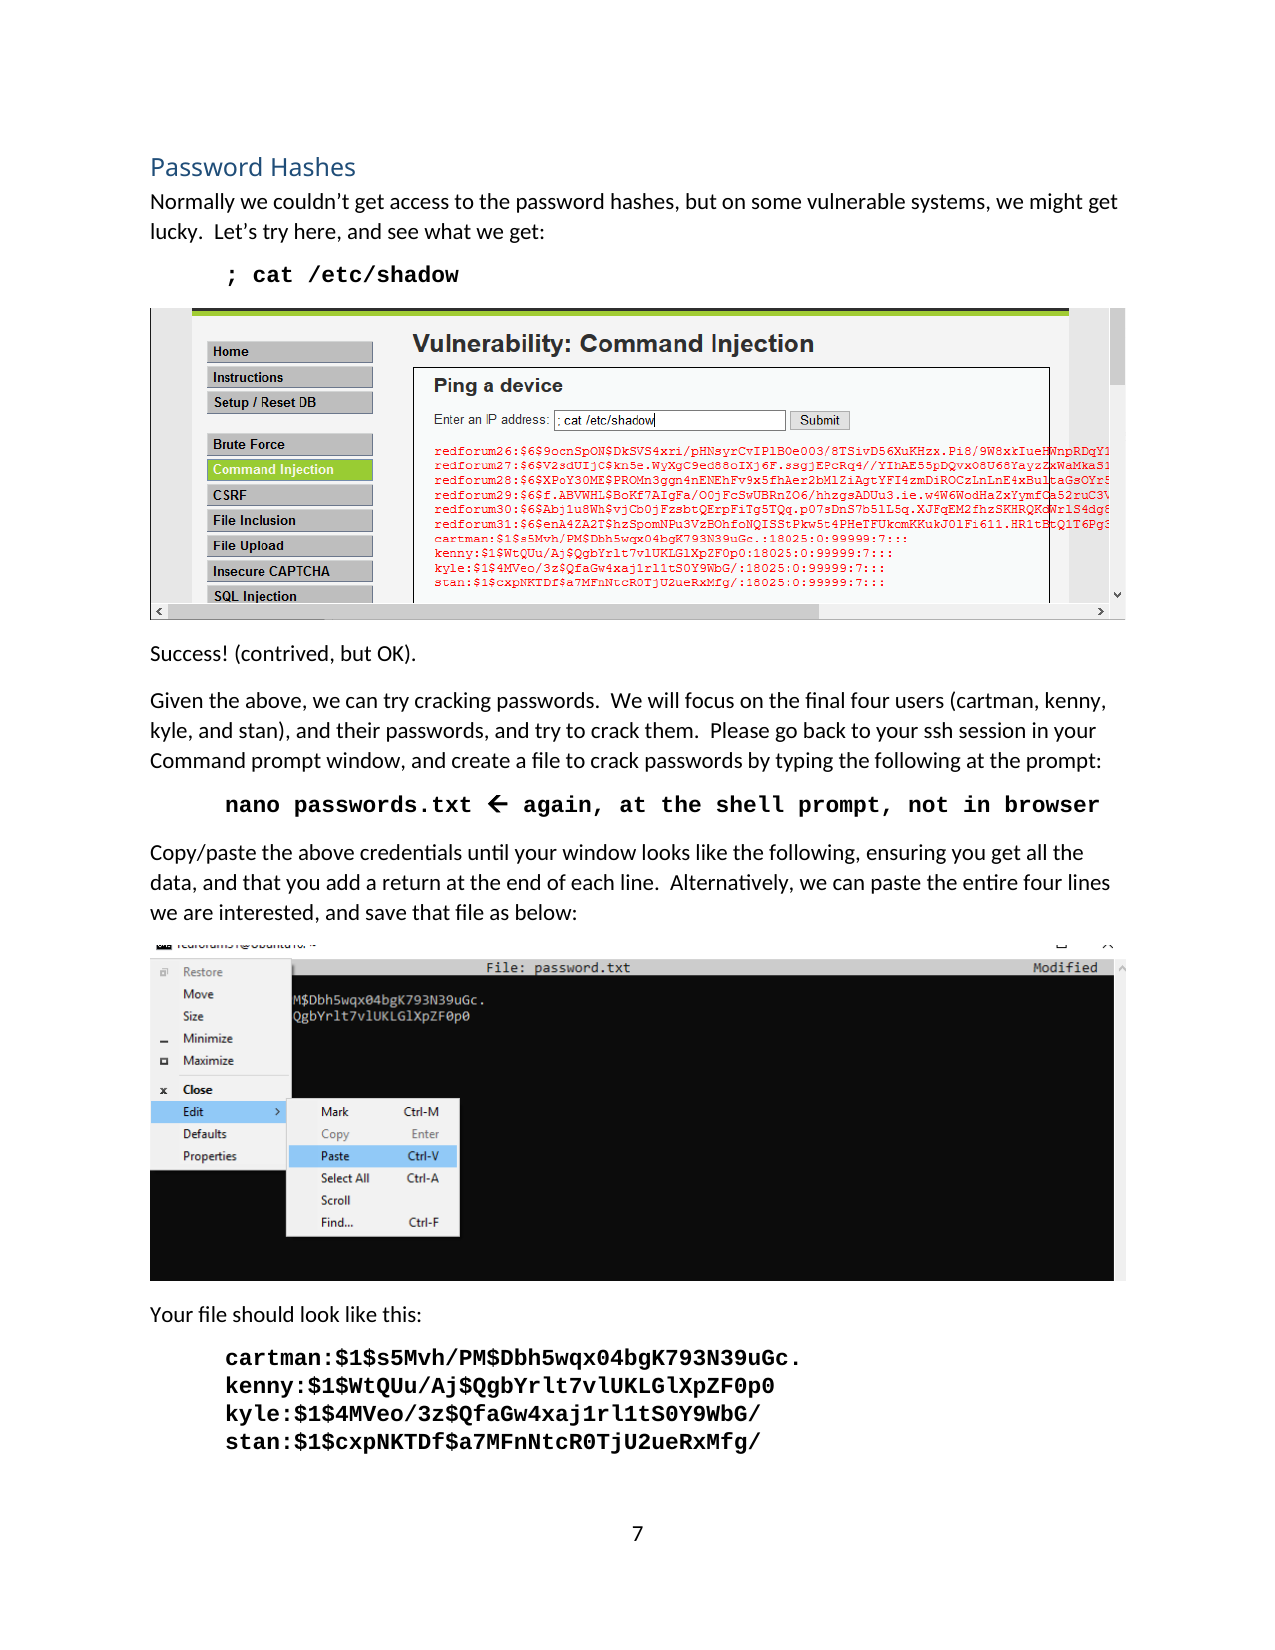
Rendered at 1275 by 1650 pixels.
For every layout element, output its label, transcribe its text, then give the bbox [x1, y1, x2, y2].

text Given the above, we can try cracking passwords. We will focus on the final four users (cartman, kenny, kyle, and stan), and their passwords, and try to crack them. Please go back to your ssh session in your Command prompt window, and create a file to crack passwords by typing the following at the prompt: [150, 686, 1125, 774]
text ; cat /etc/shadow [150, 264, 1125, 290]
text Success! (contrived, but OK). [150, 639, 1125, 667]
text Your file should look like this: [150, 1300, 1125, 1328]
text kenny:$1$WtQUu/Aj$QgbYrlt7vlUKLGlXpZF0p0 [225, 1374, 1125, 1400]
text kyle:$1$4MVeo/3z$QfaGw4xaj1rl1tS0Y9WbG/ [225, 1402, 1125, 1428]
text nano passwords.txt again, at the shell prompt, not in browser [150, 793, 1125, 819]
text stan:$1$cxpNKTDf$a7MFnNtcR0TjU2ueRxMfg/ [225, 1430, 1125, 1456]
picture [150, 945, 1126, 1281]
subtitle Password Hashes [150, 150, 1125, 184]
text Copy/paste the above credentials until your window looks like the following, ensuring you get all the data, and that you add a return at the end of each line. Alternatively, we can paste the entire four lines we are interested, and save that file as below: [150, 838, 1125, 926]
text Normally we couldn’t get access to the password hashes, but on some vulnerable systems, we might get lucky. Let’s try here, and see what we get: [150, 187, 1125, 245]
picture [150, 308, 1125, 620]
text cartman:$1$s5Mvh/PM$Dbh5wqx04bgK793N39uGc. [225, 1347, 1125, 1372]
